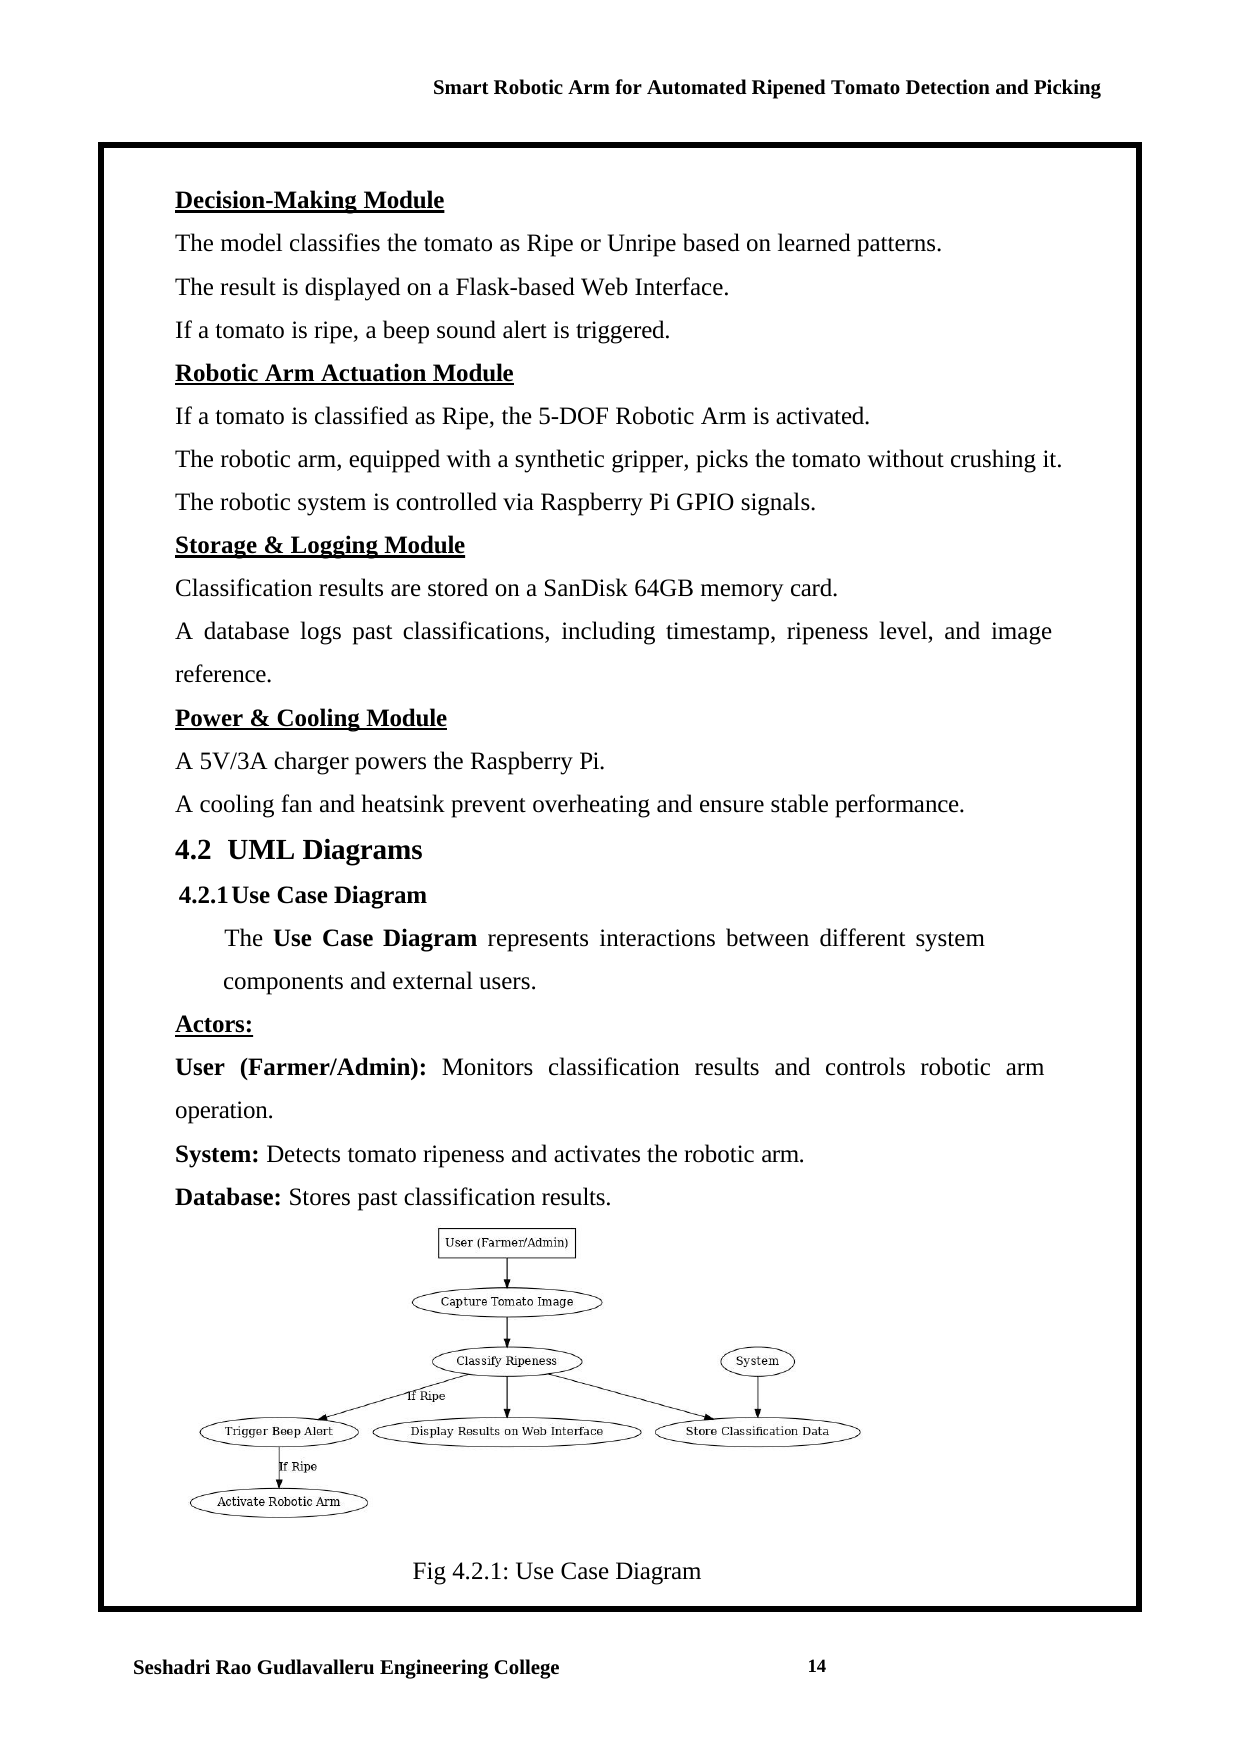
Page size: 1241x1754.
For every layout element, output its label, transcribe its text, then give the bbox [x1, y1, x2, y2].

text User (Farmer/Admin): Monitors classification results and controls robotic arm operation. [175, 1052, 1107, 1124]
text Fig 4.2.1: Use Case Diagram [412, 1556, 1107, 1585]
subtitle Robotic Arm Actuation Module [175, 358, 1107, 386]
subtitle Storage & Logging Module [175, 530, 1107, 559]
text The model classifies the tomato as Ripe or Unripe based on learned patterns. The result is displayed on a Flask-based Web Interface. [175, 228, 956, 300]
text Classification results are stored on a SanDisk 64GB memory card. [175, 573, 1107, 602]
subtitle Power & Cooling Module [175, 703, 1107, 731]
text A 5V/3A charger powers the Raspberry Pi. [175, 746, 1107, 775]
subtitle Actors: [175, 1009, 1107, 1038]
subtitle Decision-Making Module [175, 185, 1107, 214]
picture [187, 1225, 863, 1518]
text The Use Case Diagram represents interactions between different system components and external users. [223, 923, 1071, 995]
text System: Detects tomato ripeness and activates the robotic arm. [175, 1139, 1107, 1167]
text If a tomato is classified as Ripe, the 5-DOF Robotic Arm is activated. [175, 401, 1107, 430]
text A database logs past classifications, including timestamp, ripeness level, and image reference. [175, 616, 1107, 688]
subtitle UML Diagrams [175, 832, 1107, 866]
text If a tomato is ripe, a beep sound alert is triggered. [175, 315, 1107, 343]
text A cooling fan and heatsink prevent overheating and ensure stable performance. [175, 789, 1107, 818]
list Use Case Diagram [179, 880, 1107, 909]
text The robotic arm, equipped with a synthetic gripper, picks the tomato without crushing it. The robotic system is controlled via Raspberry Pi GPIO signals. [175, 444, 1069, 516]
text Database: Stores past classification results. [175, 1182, 1107, 1211]
